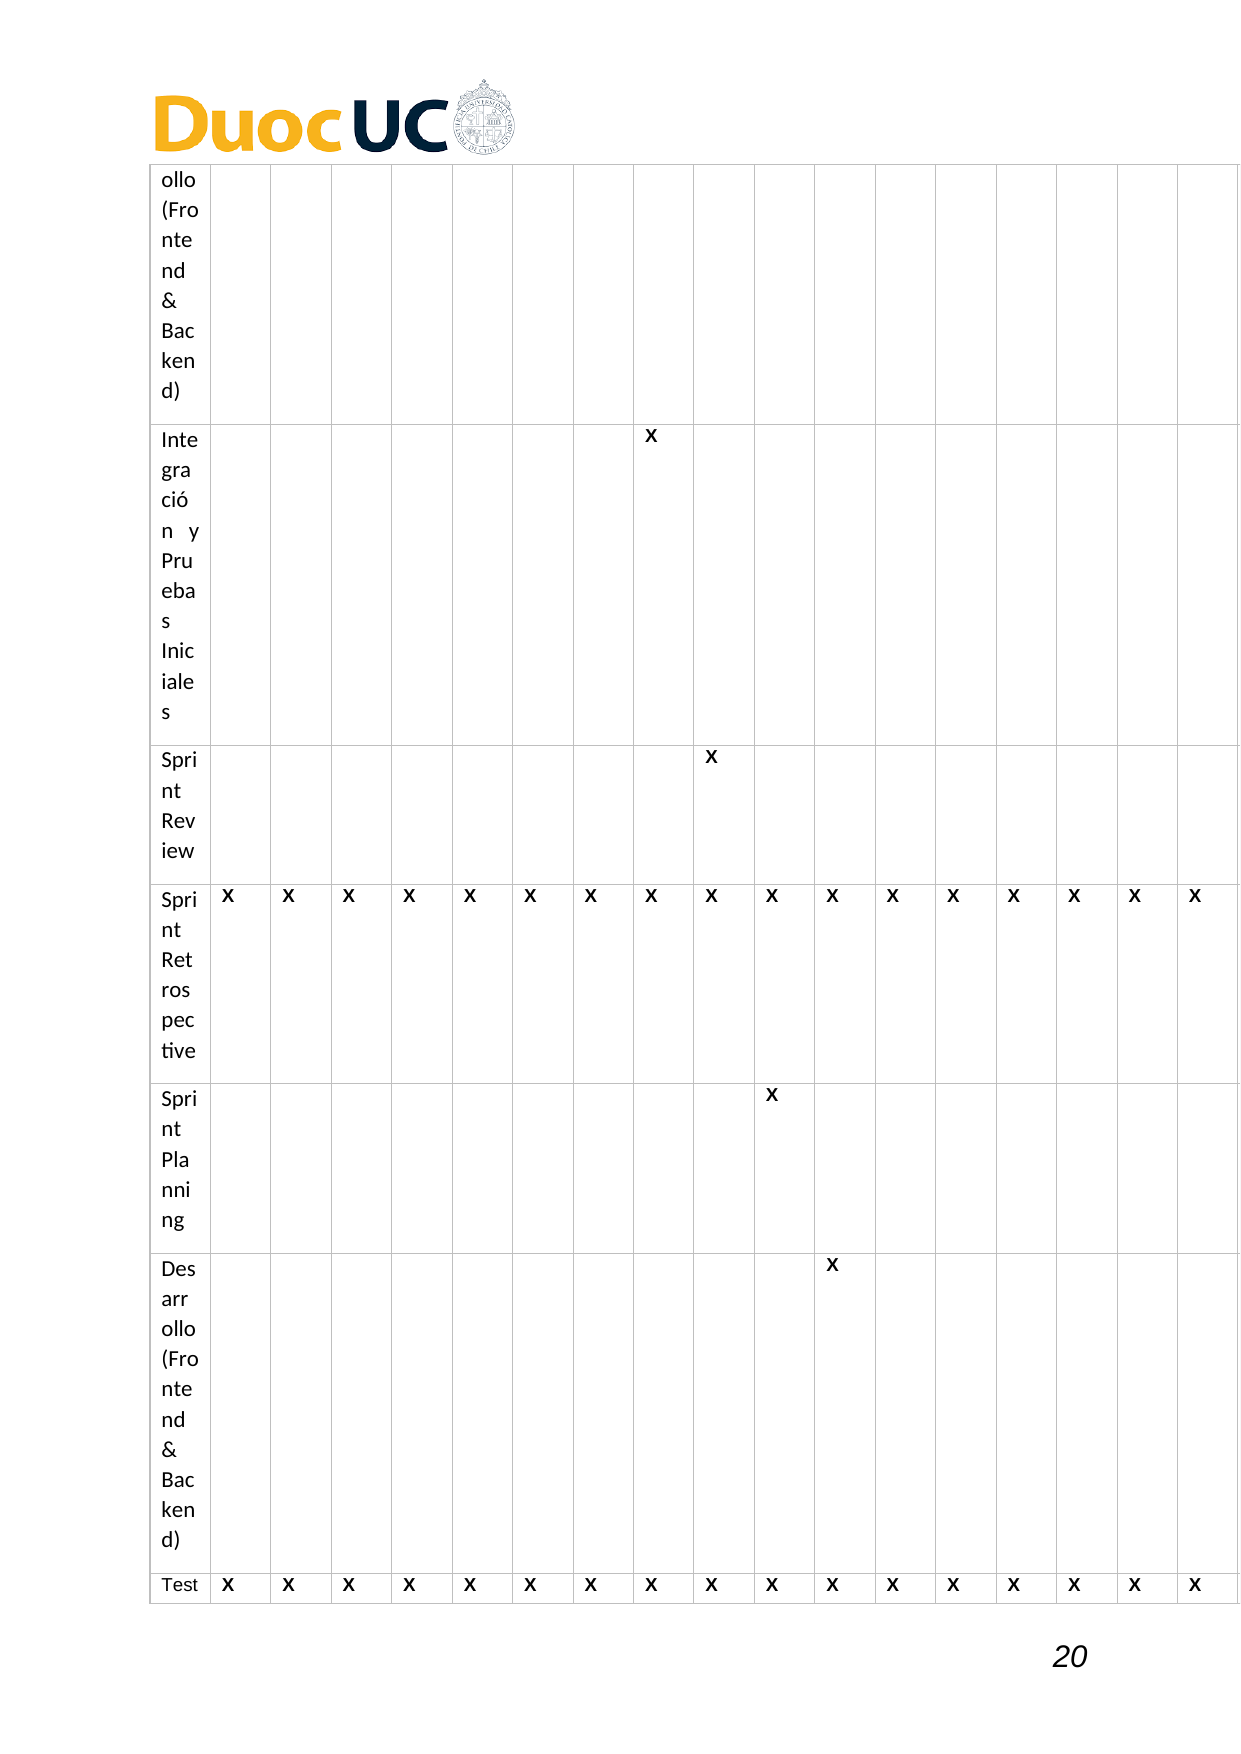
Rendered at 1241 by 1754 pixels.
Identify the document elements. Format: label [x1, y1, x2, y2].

picture [150, 75, 518, 159]
